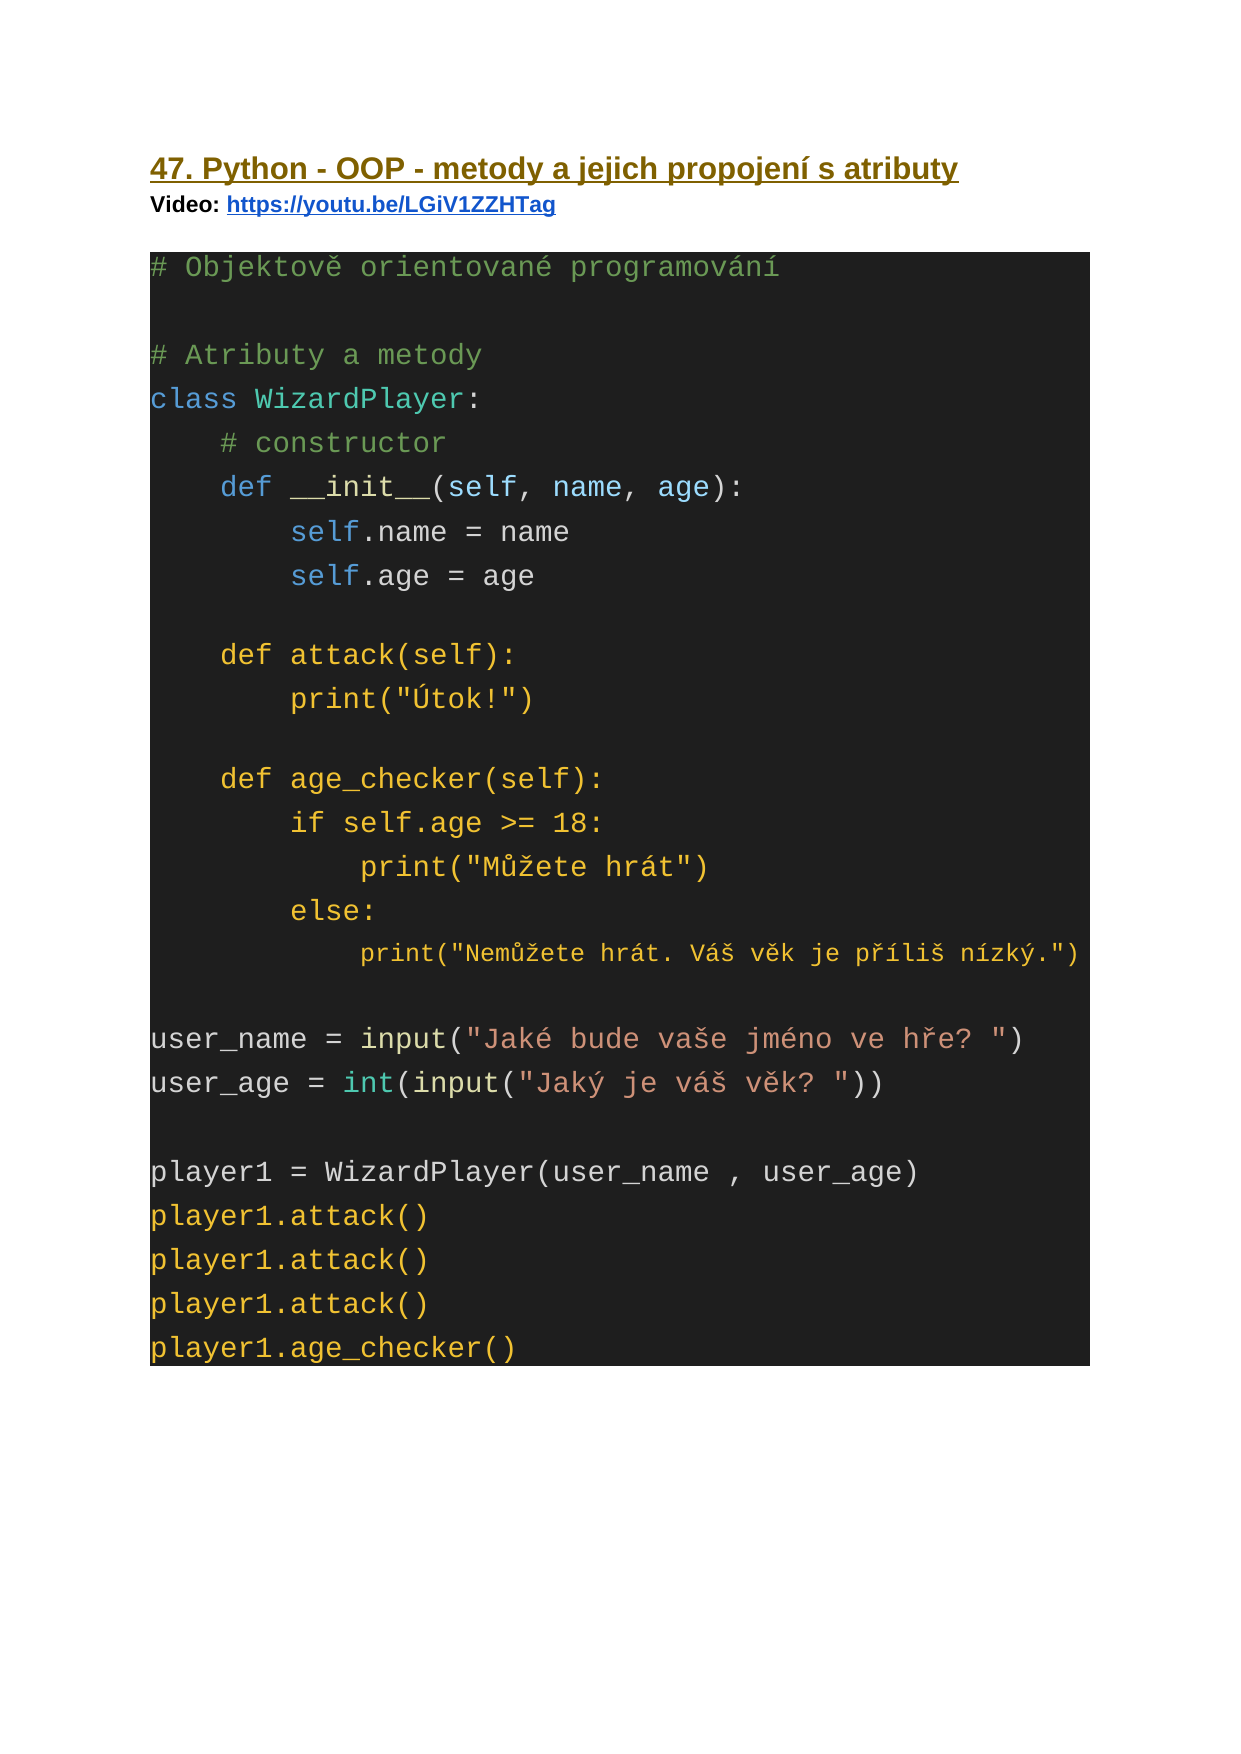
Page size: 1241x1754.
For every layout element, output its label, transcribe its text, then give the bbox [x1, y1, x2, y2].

text def __init__(self, name, age): [150, 472, 1090, 506]
text class WizardPlayer: [150, 384, 1090, 417]
text Video: https://youtu.be/LGiV1ZZHTag [150, 191, 1090, 218]
text player1.attack() [150, 1245, 1090, 1278]
text else: [150, 896, 1090, 929]
text def attack(self): [150, 640, 1090, 673]
text def age_checker(self): [150, 764, 1090, 797]
text # Objektově orientované programování [150, 252, 1090, 285]
text user_age = int(input("Jaký je váš věk? ")) [150, 1068, 1090, 1101]
text player1 = WizardPlayer(user_name , user_age) [150, 1157, 1090, 1190]
text self.age = age [150, 561, 1090, 594]
text print("Nemůžete hrát. Váš věk je příliš nízký.") [150, 941, 1090, 969]
text print("Můžete hrát") [150, 852, 1090, 885]
text user_name = input("Jaké bude vaše jméno ve hře? ") [150, 1024, 1090, 1057]
text player1.attack() [150, 1289, 1090, 1322]
text if self.age >= 18: [150, 808, 1090, 841]
text 47. Python - OOP - metody a jejich propojení s atributy [150, 150, 1090, 186]
text self.name = name [150, 517, 1090, 550]
text print("Útok!") [150, 684, 1090, 717]
text # constructor [150, 428, 1090, 461]
text player1.age_checker() [150, 1333, 1090, 1366]
text # Atributy a metody [150, 340, 1090, 373]
text player1.attack() [150, 1201, 1090, 1234]
